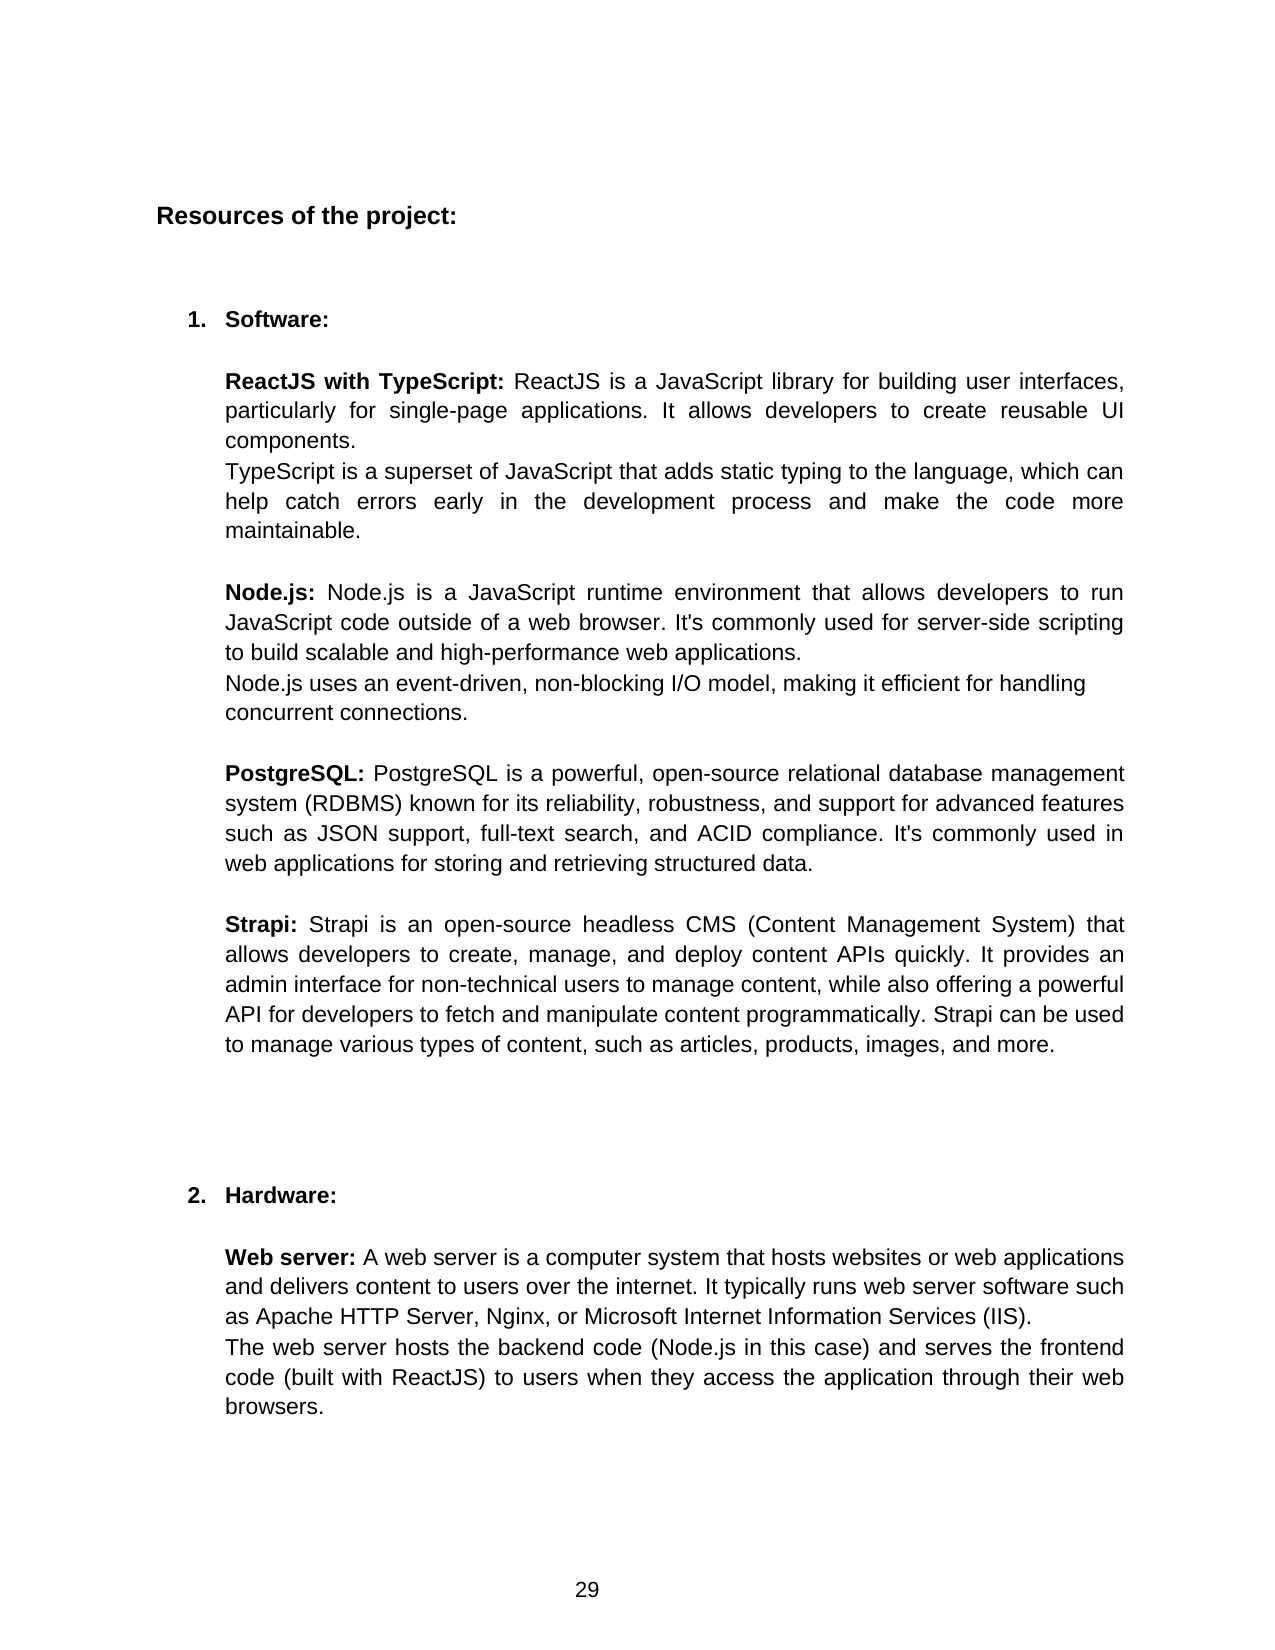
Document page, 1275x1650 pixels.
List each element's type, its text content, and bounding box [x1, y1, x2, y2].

text Web server: A web server is a computer system that hosts websites or web applications and delivers content to users over the internet. It typically runs web server software such as Apache HTTP Server, Nginx, or Microsoft Internet Information Services (IIS). [225, 1243, 1125, 1329]
text Node.js uses an event-driven, non-blocking I/O model, making it efficient for handling concurrent connections. [225, 669, 1125, 725]
text Resources of the project: [156, 201, 1125, 230]
text TypeScript is a superset of JavaScript that adds static typing to the language, which can help catch errors early in the development process and make the code more maintainable. [225, 458, 1125, 544]
text The web server hosts the backend code (Node.js in this case) and serves the frontend code (built with ReactJS) to users when they access the application through their web browsers. [225, 1334, 1125, 1419]
list Software: [187, 306, 1125, 333]
text PostgreSQL: PostgreSQL is a powerful, open-source relational database management system (RDBMS) known for its reliability, robustness, and support for advanced features such as JSON support, full-text search, and ACID compliance. It's commonly used in web applications for storing and retrieving structured data. [225, 760, 1125, 876]
text Strapi: Strapi is an open-source headless CMS (Content Management System) that allows developers to create, manage, and deploy content APIs quickly. It provides an admin interface for non-technical users to manage content, while also offering a powerful API for developers to fetch and manipulate content programmatically. Strapi can be used to manage various types of content, such as articles, products, images, and more. [225, 911, 1125, 1057]
text Node.js: Node.js is a JavaScript runtime environment that allows developers to run JavaScript code outside of a web browser. It's commonly used for server-side scripting to build scalable and high-performance web applications. [225, 579, 1125, 665]
list Hardware: [187, 1182, 1125, 1208]
text ReactJS with TypeScript: ReactJS is a JavaScript library for building user interfaces, particularly for single-page applications. It allows developers to create reusable UI components. [225, 368, 1125, 453]
text 29 [575, 1577, 1125, 1603]
